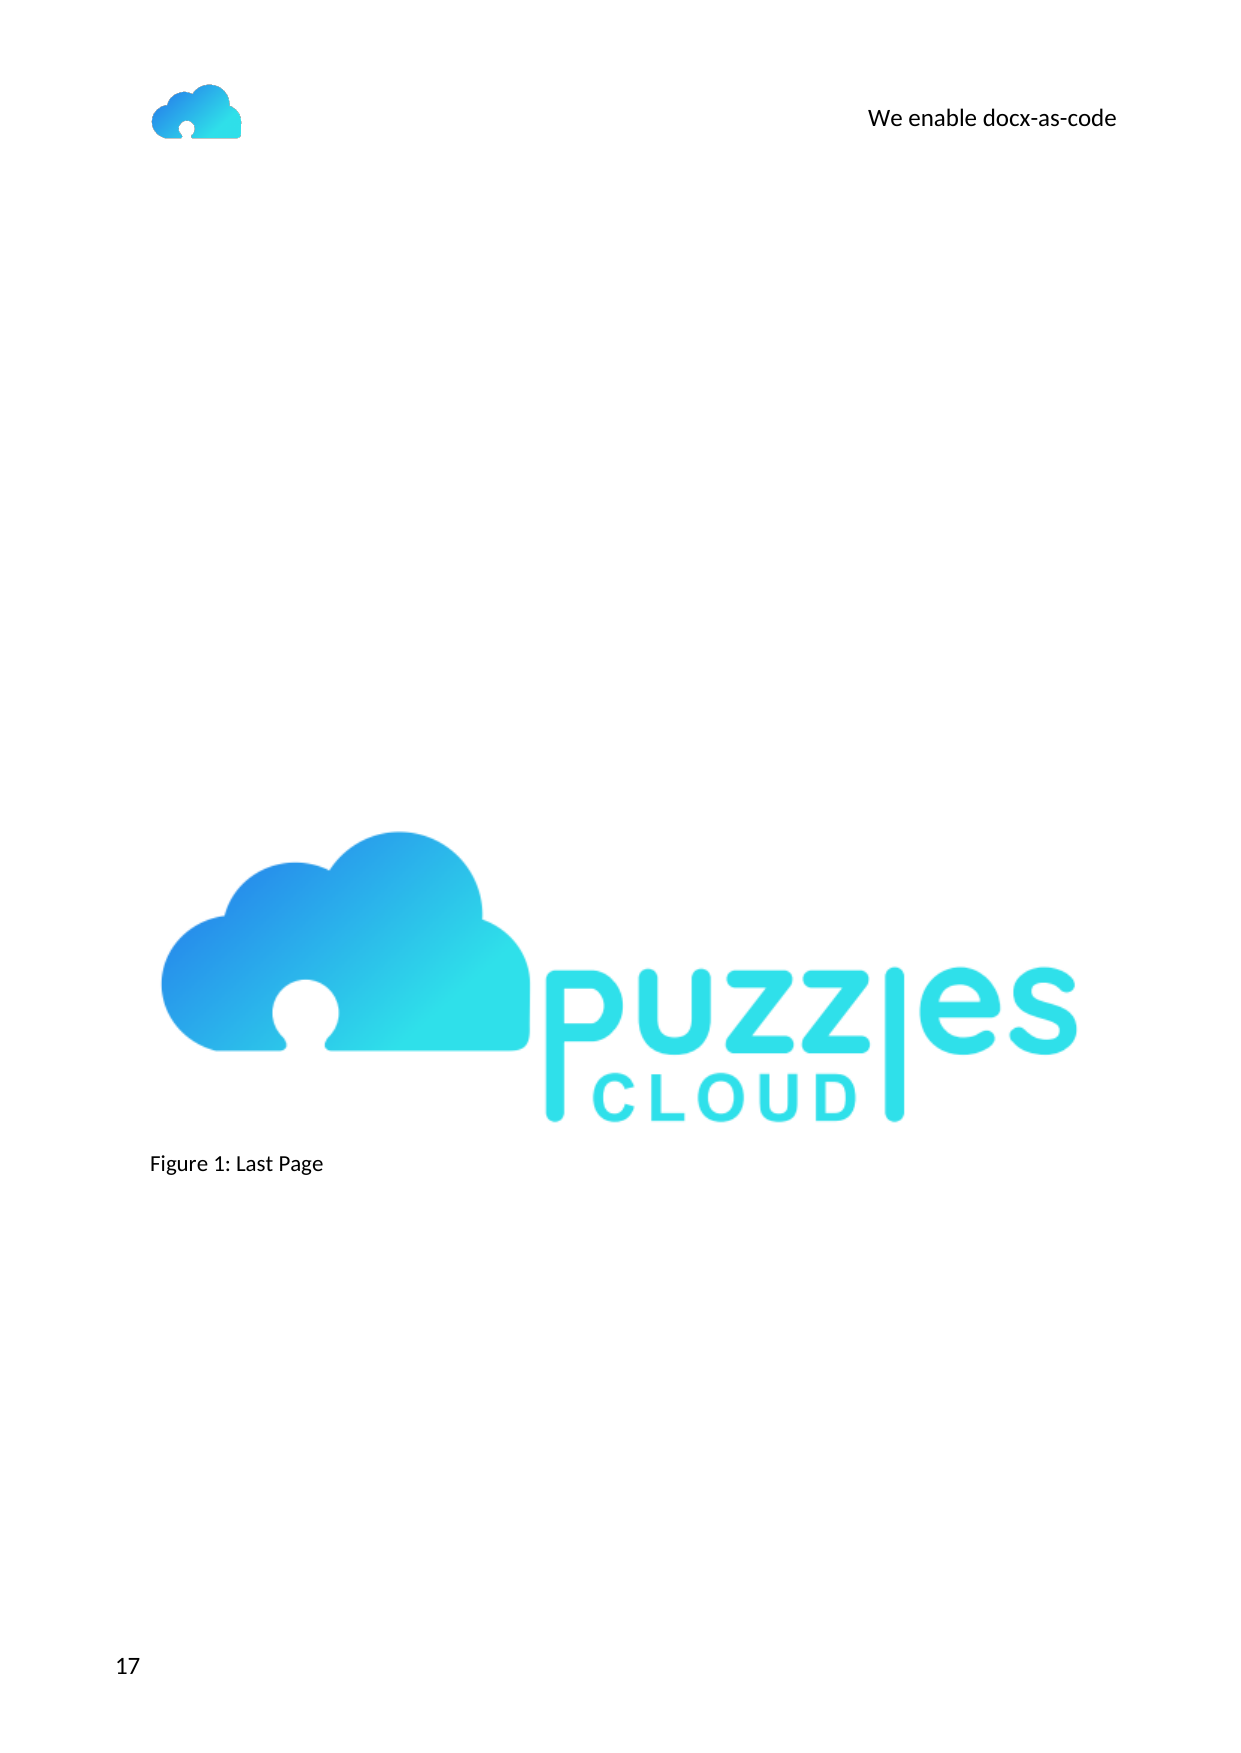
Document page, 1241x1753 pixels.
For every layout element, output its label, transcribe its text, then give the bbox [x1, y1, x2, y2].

picture [150, 824, 1090, 1133]
text Figure 1: Last Page [150, 1149, 1090, 1177]
picture [150, 73, 243, 153]
